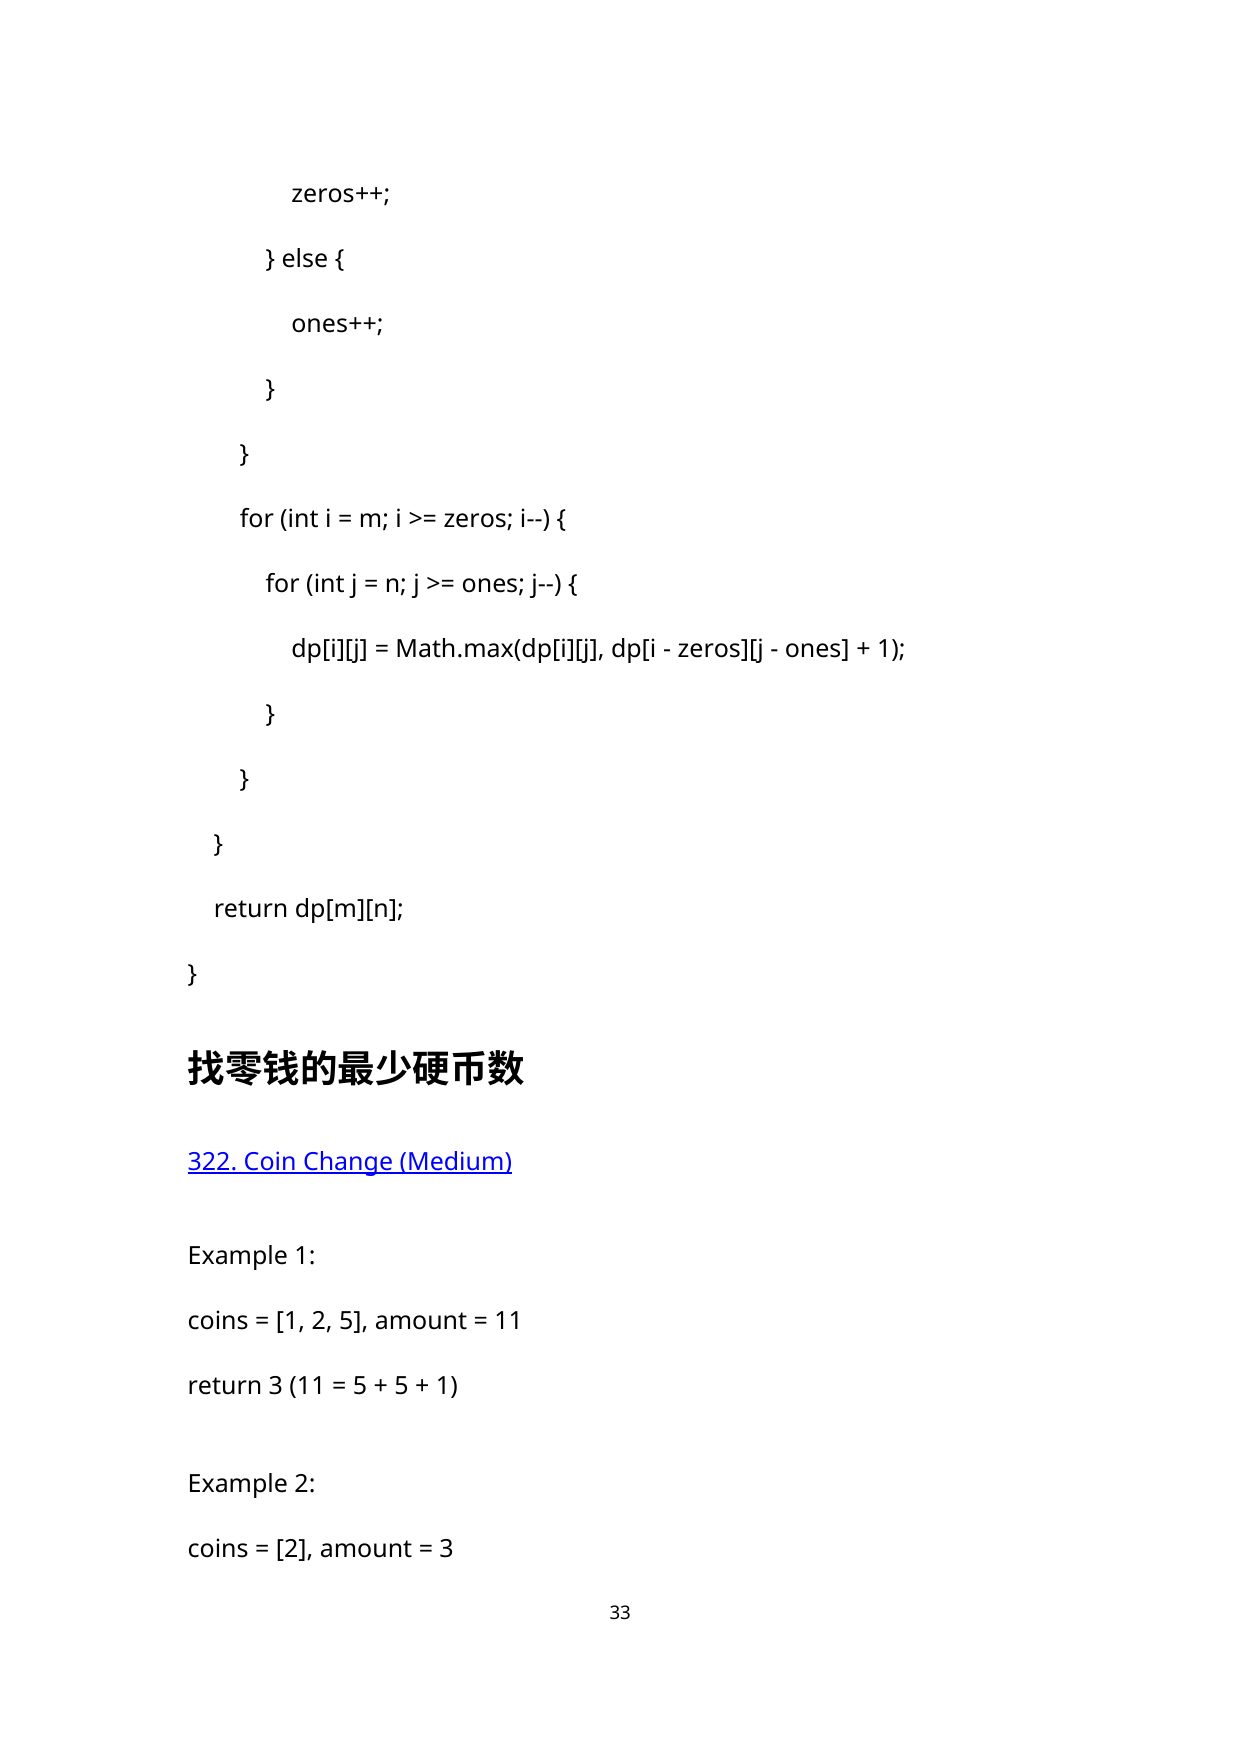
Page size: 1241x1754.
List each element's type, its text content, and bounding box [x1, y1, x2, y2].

text } [187, 875, 1053, 940]
text for (int i = m; i >= zeros; i--) { [187, 550, 1053, 615]
text coins = [1, 2, 5], amount = 11 [187, 1352, 1053, 1417]
text ones++; [187, 355, 1053, 420]
text dp[i][j] = Math.max(dp[i][j], dp[i - zeros][j - ones] + 1); [187, 680, 1053, 745]
text } [187, 1005, 1053, 1070]
text zeros++; [187, 225, 1053, 290]
text 322. Coin Change (Medium) [187, 1193, 1053, 1258]
text if (c == '0') { [187, 160, 1053, 225]
text return dp[m][n]; [187, 940, 1053, 1005]
text return 3 (11 = 5 + 5 + 1) [187, 1417, 1053, 1482]
text } [187, 810, 1053, 875]
text Example 2: [187, 1515, 1053, 1580]
text for (int j = n; j >= ones; j--) { [187, 615, 1053, 680]
text } [187, 485, 1053, 550]
subtitle 找零钱的最少硬币数 [187, 1099, 1053, 1164]
text Example 1: [187, 1287, 1053, 1352]
text } [187, 745, 1053, 810]
text } else { [187, 290, 1053, 355]
text } [187, 420, 1053, 485]
